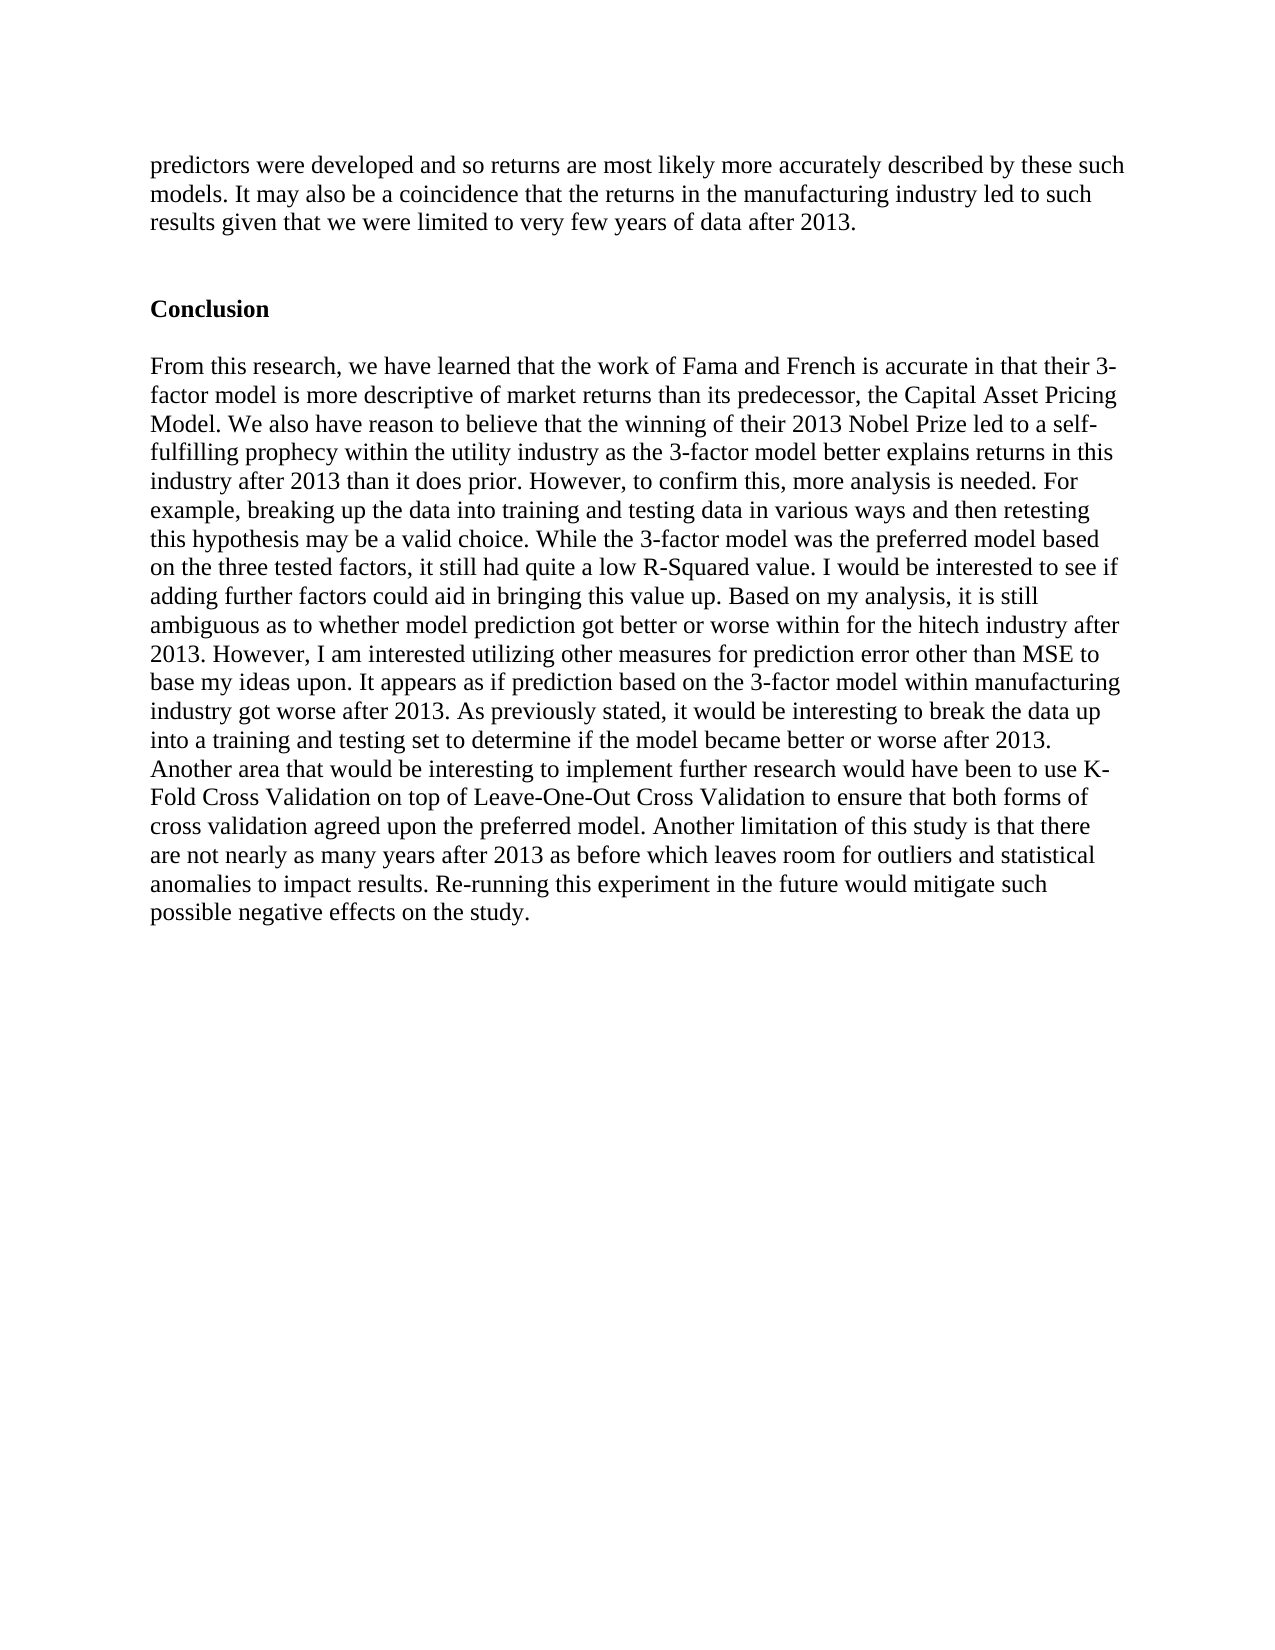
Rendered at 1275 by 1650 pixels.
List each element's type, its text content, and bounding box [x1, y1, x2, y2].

text From this research, we have learned that the work of Fama and French is accurate in that their 3-factor model is more descriptive of market returns than its predecessor, the Capital Asset Pricing Model. We also have reason to believe that the winning of their 2013 Nobel Prize led to a self-fulfilling prophecy within the utility industry as the 3-factor model better explains returns in this industry after 2013 than it does prior. However, to confirm this, more analysis is needed. For example, breaking up the data into training and testing data in various ways and then retesting this hypothesis may be a valid choice. While the 3-factor model was the preferred model based on the three tested factors, it still had quite a low R-Squared value. I would be interested to see if adding further factors could aid in bringing this value up. Based on my analysis, it is still ambiguous as to whether model prediction got better or worse within for the hitech industry after 2013. However, I am interested utilizing other measures for prediction error other than MSE to base my ideas upon. It appears as if prediction based on the 3-factor model within manufacturing industry got worse after 2013. As previously stated, it would be interesting to break the data up into a training and testing set to determine if the model became better or worse after 2013. Another area that would be interesting to implement further research would have been to use K-Fold Cross Validation on top of Leave-One-Out Cross Validation to ensure that both forms of cross validation agreed upon the preferred model. Another limitation of this study is that there are not nearly as many years after 2013 as before which leaves room for outliers and statistical anomalies to impact results. Re-running this experiment in the future would mitigate such possible negative effects on the study. [150, 351, 1125, 926]
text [150, 150, 1125, 236]
text Conclusion [150, 294, 1125, 322]
